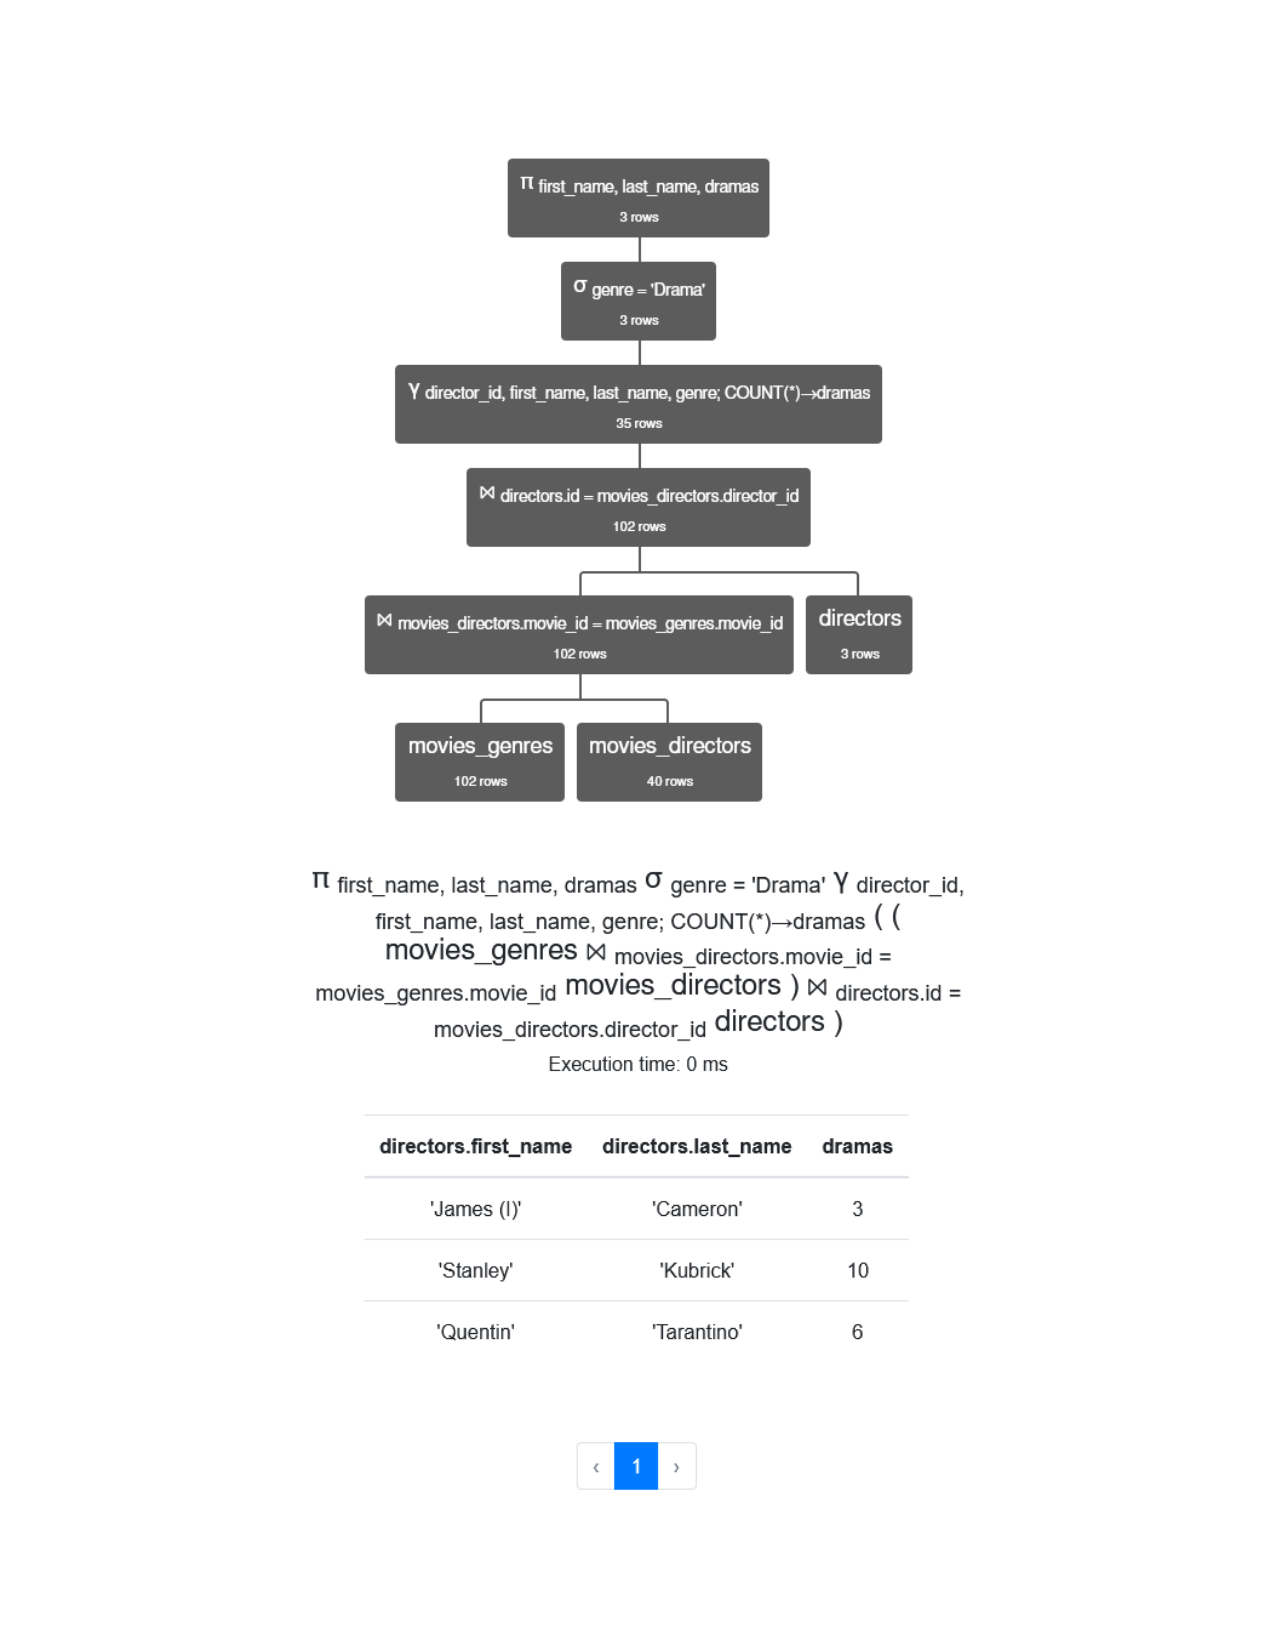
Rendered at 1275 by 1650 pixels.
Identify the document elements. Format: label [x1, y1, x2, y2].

picture [356, 1102, 919, 1500]
picture [297, 150, 978, 1099]
